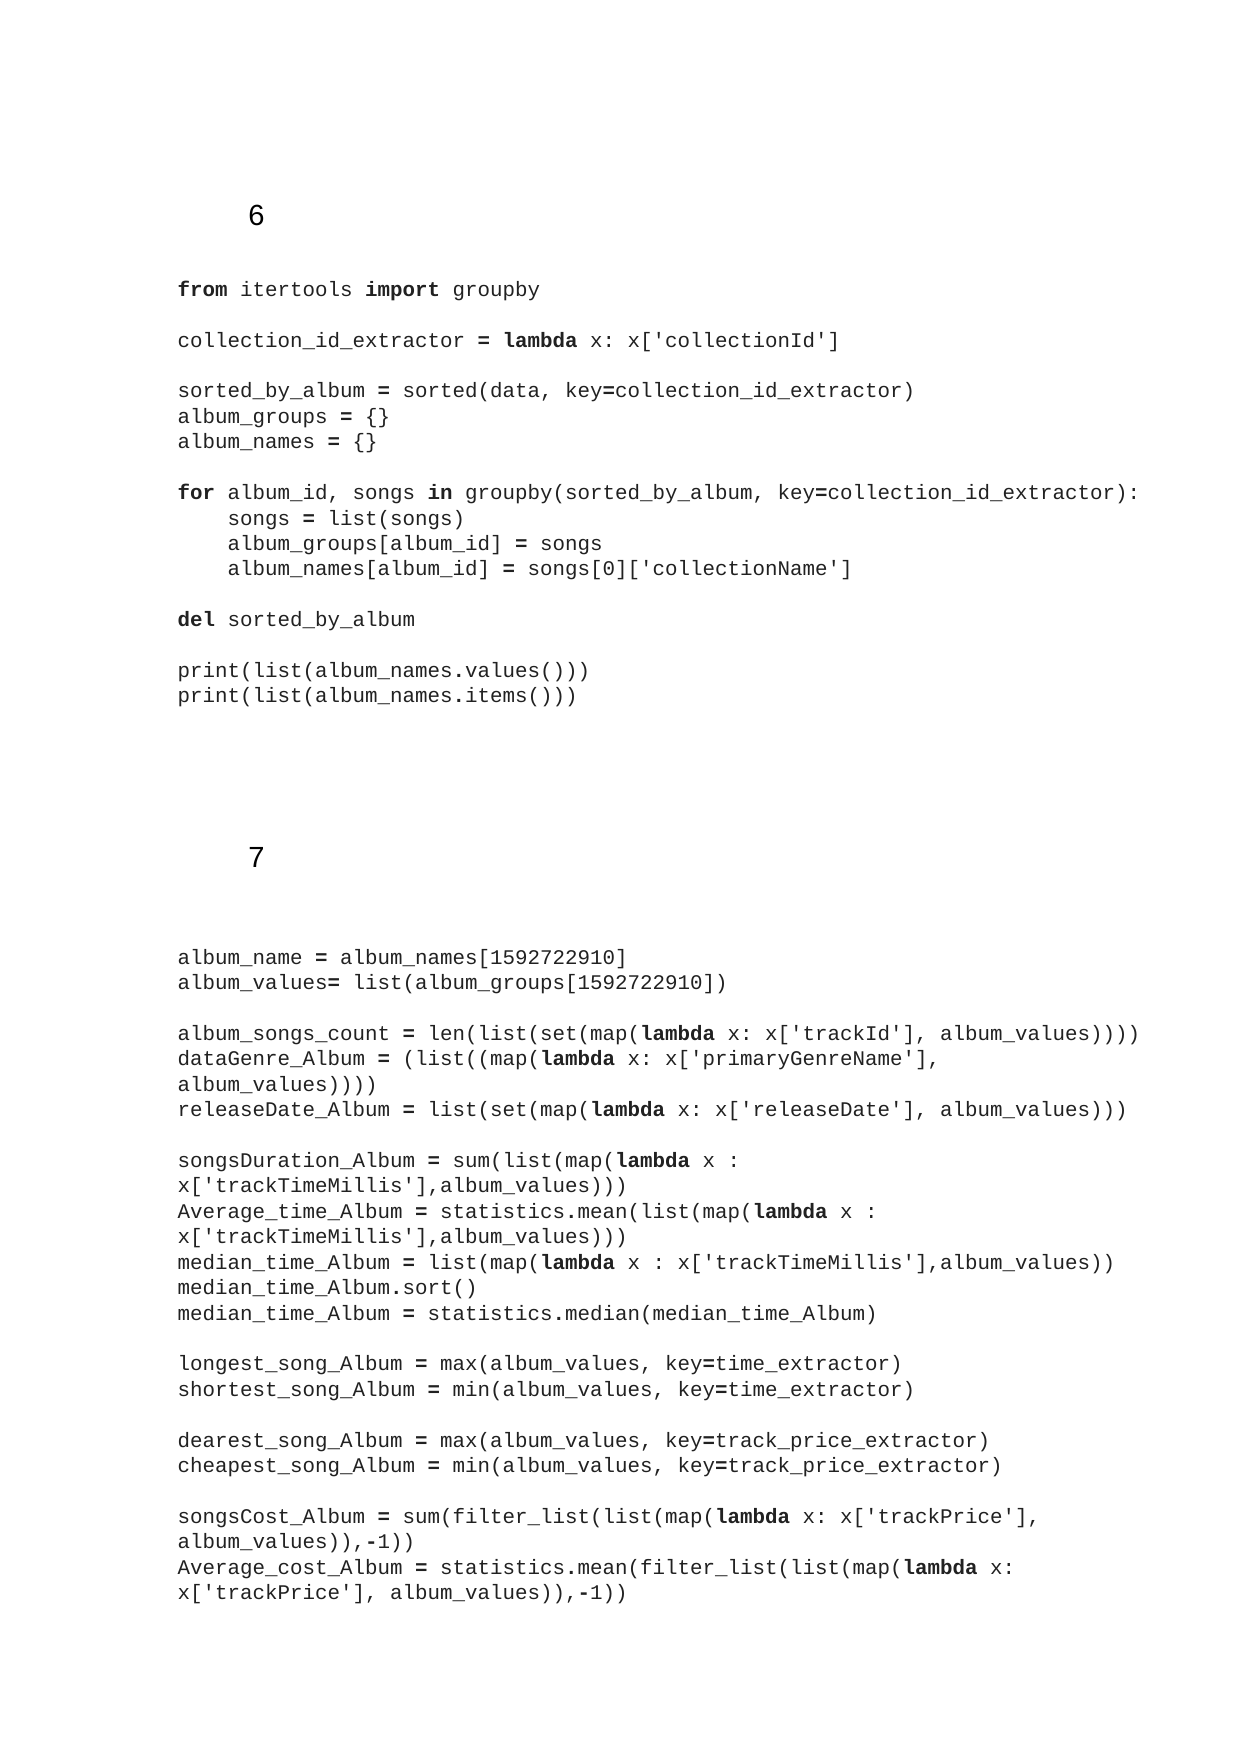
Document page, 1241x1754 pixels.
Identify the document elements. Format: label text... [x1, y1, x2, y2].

text songs = list(songs) [177, 506, 1152, 531]
text Average_cost_Album = statistics.mean(filter_list(list(map(lambda x: x['trackPrice'], album_values)),-1)) [177, 1555, 1152, 1606]
text median_time_Album = list(map(lambda x : x['trackTimeMillis'],album_values)) [177, 1250, 1152, 1275]
text album_values= list(album_groups[1592722910]) [177, 970, 1152, 996]
text album_names = {} [177, 429, 1152, 455]
text album_names[album_id] = songs[0]['collectionName'] [177, 557, 1152, 582]
text album_name = album_names[1592722910] [177, 945, 1152, 970]
text 6 [177, 198, 1152, 231]
text songsDuration_Album = sum(list(map(lambda x : x['trackTimeMillis'],album_values))) [177, 1148, 1152, 1199]
text album_songs_count = len(list(set(map(lambda x: x['trackId'], album_values)))) [177, 1021, 1152, 1047]
text songsCost_Album = sum(filter_list(list(map(lambda x: x['trackPrice'], album_values)),-1)) [177, 1504, 1152, 1555]
text album_groups = {} [177, 404, 1152, 429]
text print(list(album_names.values())) [177, 658, 1152, 684]
text median_time_Album.sort() [177, 1275, 1152, 1301]
text longest_song_Album = max(album_values, key=time_extractor) [177, 1352, 1152, 1377]
text dearest_song_Album = max(album_values, key=track_price_extractor) [177, 1428, 1152, 1453]
text for album_id, songs in groupby(sorted_by_album, key=collection_id_extractor): [177, 480, 1152, 506]
text releaseDate_Album = list(set(map(lambda x: x['releaseDate'], album_values))) [177, 1097, 1152, 1123]
text from itertools import groupby [177, 277, 1152, 302]
text dataGenre_Album = (list((map(lambda x: x['primaryGenreName'], album_values)))) [177, 1047, 1152, 1097]
text sorted_by_album = sorted(data, key=collection_id_extractor) [177, 379, 1152, 404]
text Average_time_Album = statistics.mean(list(map(lambda x : x['trackTimeMillis'],album_values))) [177, 1199, 1152, 1250]
text shortest_song_Album = min(album_values, key=time_extractor) [177, 1377, 1152, 1402]
text print(list(album_names.items())) [177, 684, 1152, 709]
text 7 [177, 840, 1152, 873]
text album_groups[album_id] = songs [177, 531, 1152, 557]
text collection_id_extractor = lambda x: x['collectionId'] [177, 328, 1152, 353]
text сheapest_song_Album = min(album_values, key=track_price_extractor) [177, 1453, 1152, 1479]
text median_time_Album = statistics.median(median_time_Album) [177, 1301, 1152, 1326]
text del sorted_by_album [177, 607, 1152, 633]
